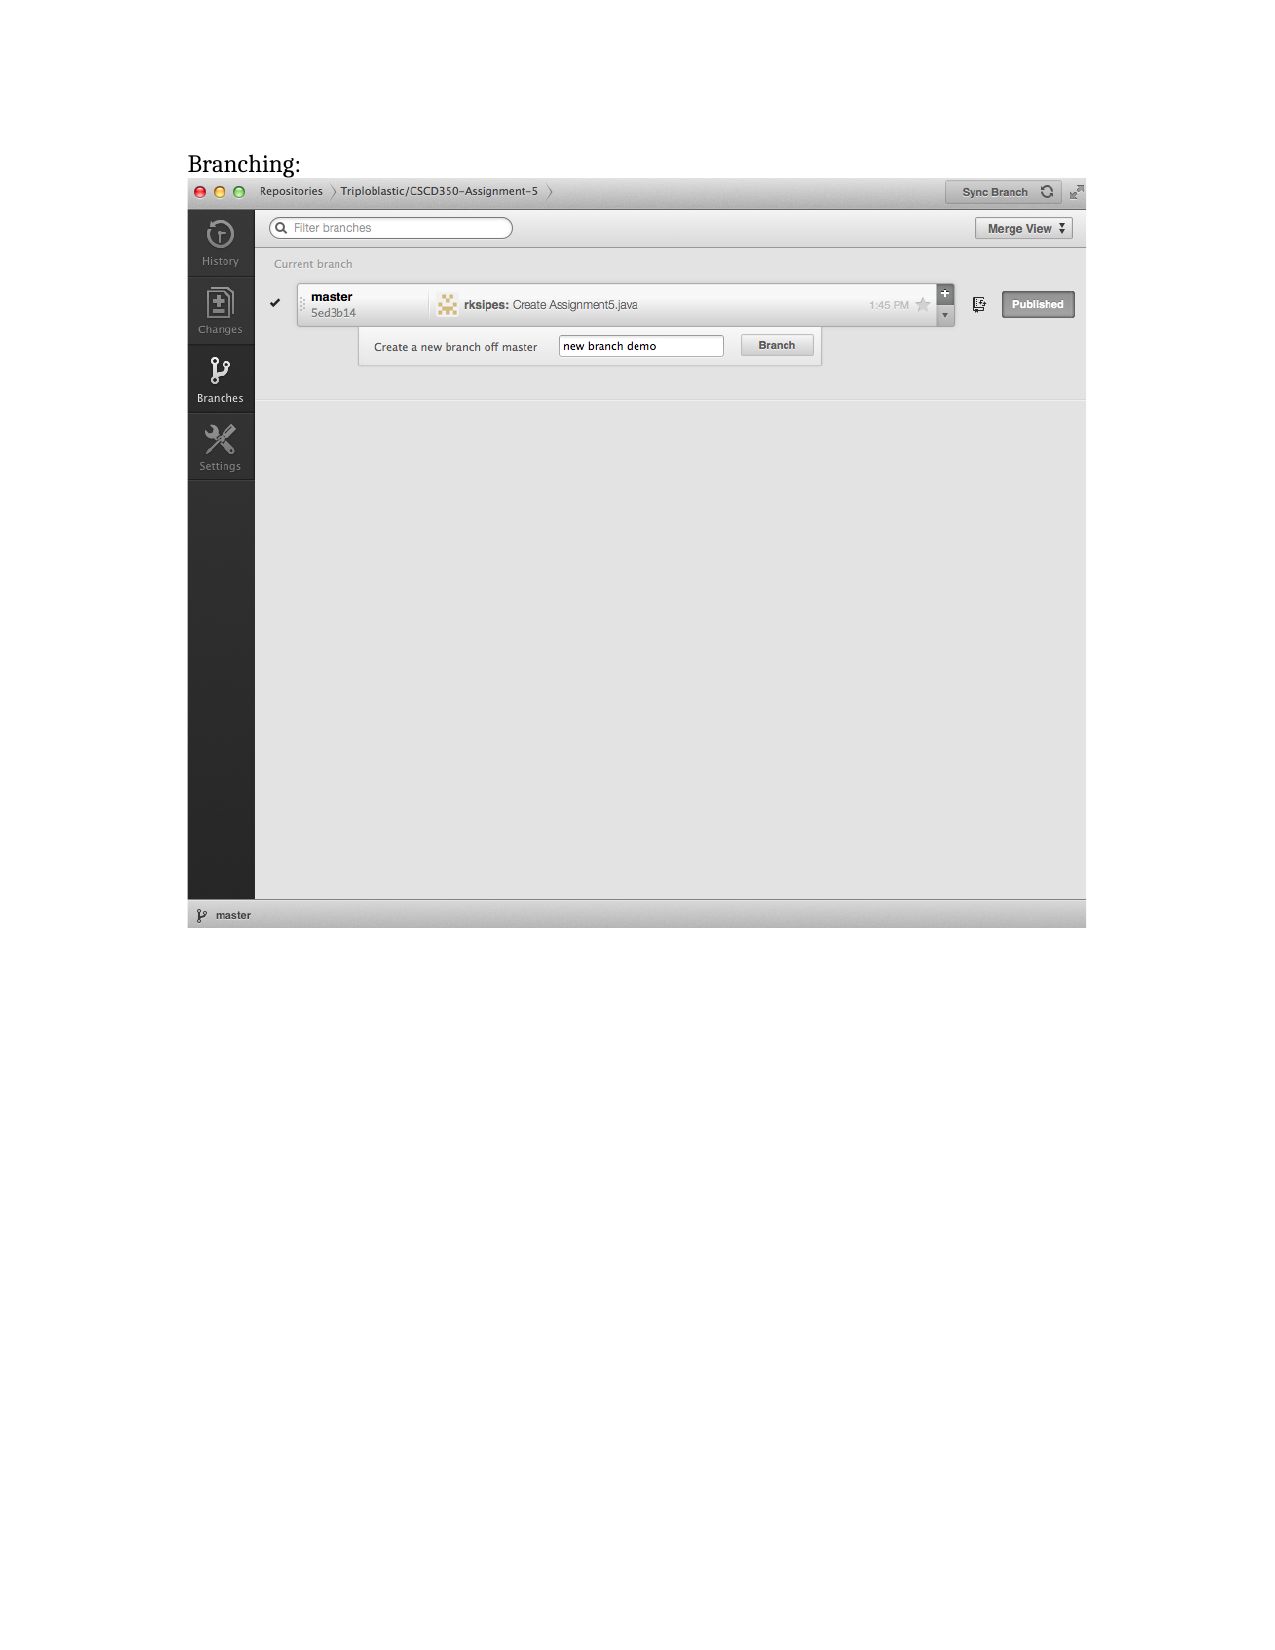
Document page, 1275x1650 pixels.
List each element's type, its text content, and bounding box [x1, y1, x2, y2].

text Branching: [187, 150, 1087, 179]
picture [187, 179, 1087, 928]
